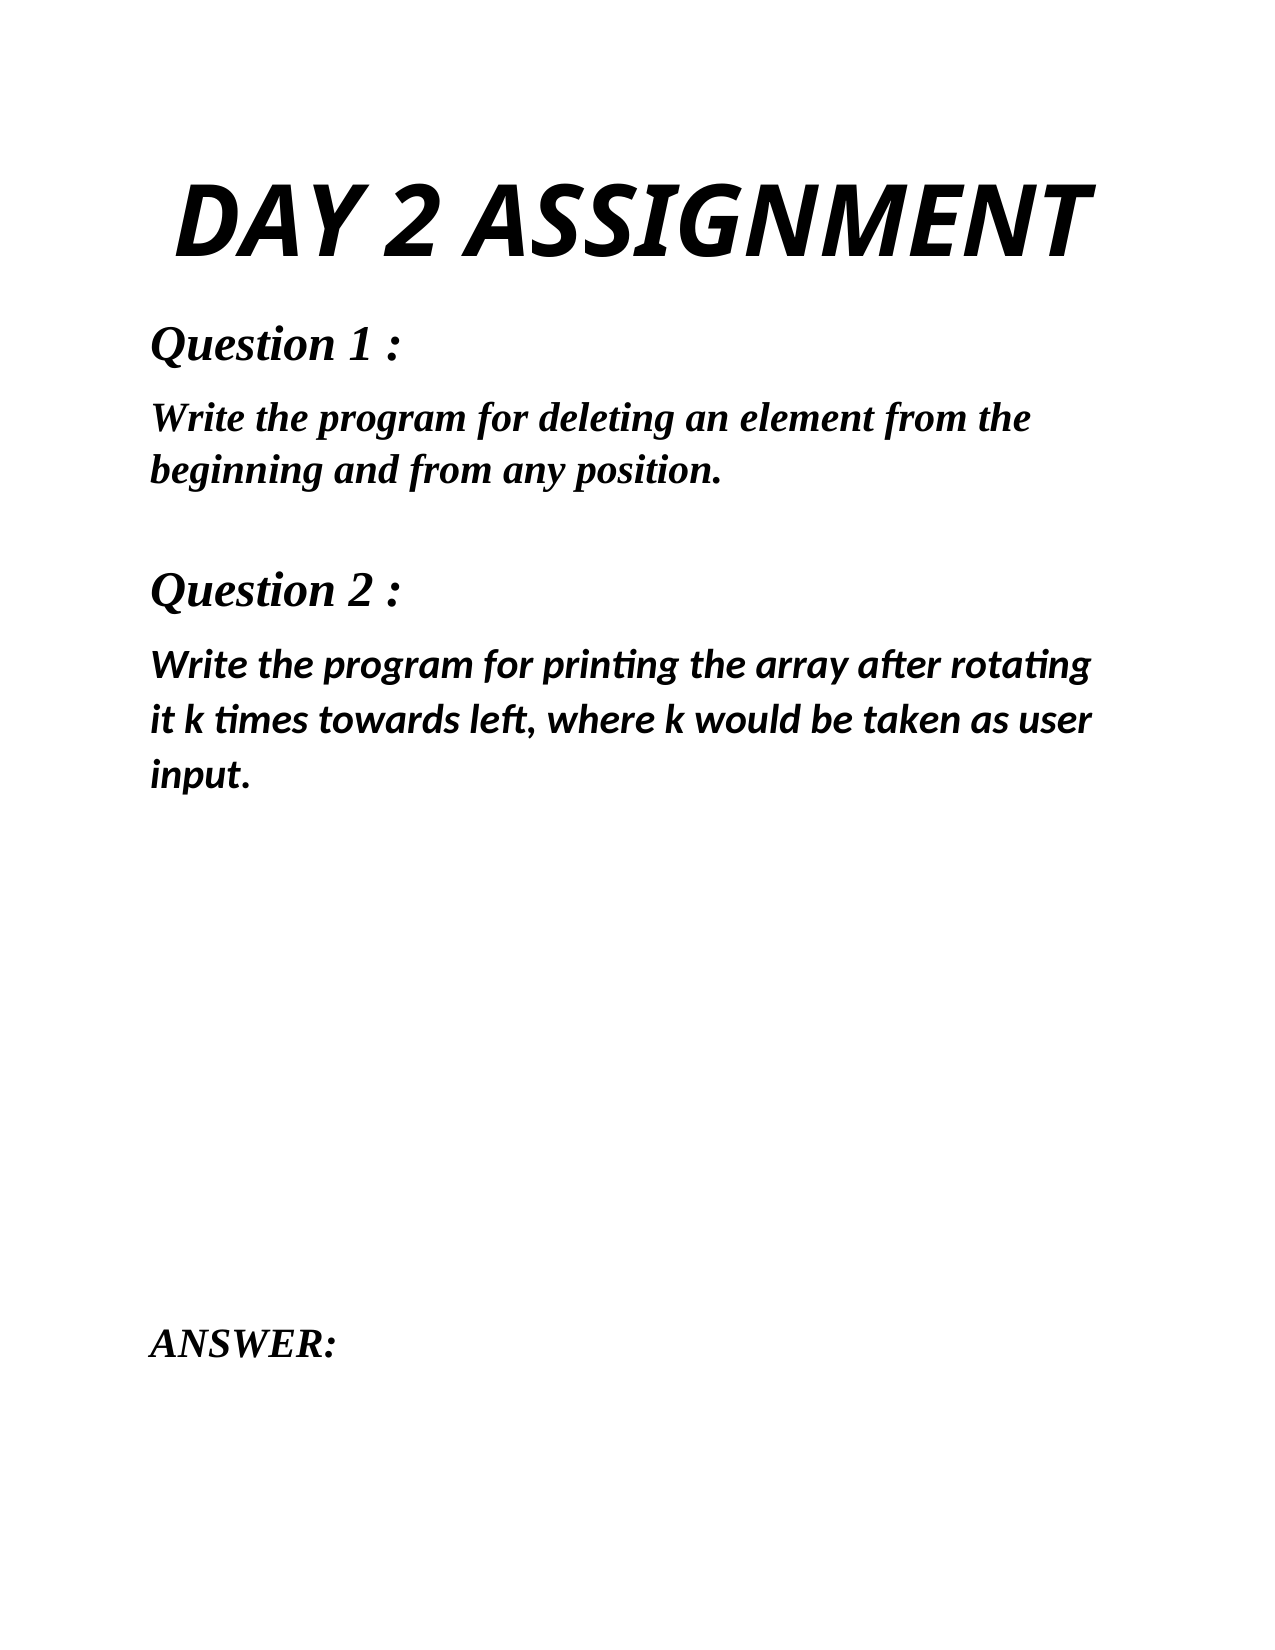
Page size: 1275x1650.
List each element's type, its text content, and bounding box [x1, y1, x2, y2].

text Write the program for deleting an element from the beginning and from any position. [150, 392, 1125, 492]
text DAY 2 ASSIGNMENT [150, 150, 1125, 286]
text Question 1 : [150, 314, 1125, 371]
text Question 2 : [150, 559, 1125, 617]
text ANSWER: [150, 1319, 1125, 1367]
text Write the program for printing the array after rotating it k times towards left, where k would be taken as user input. [150, 638, 1125, 799]
